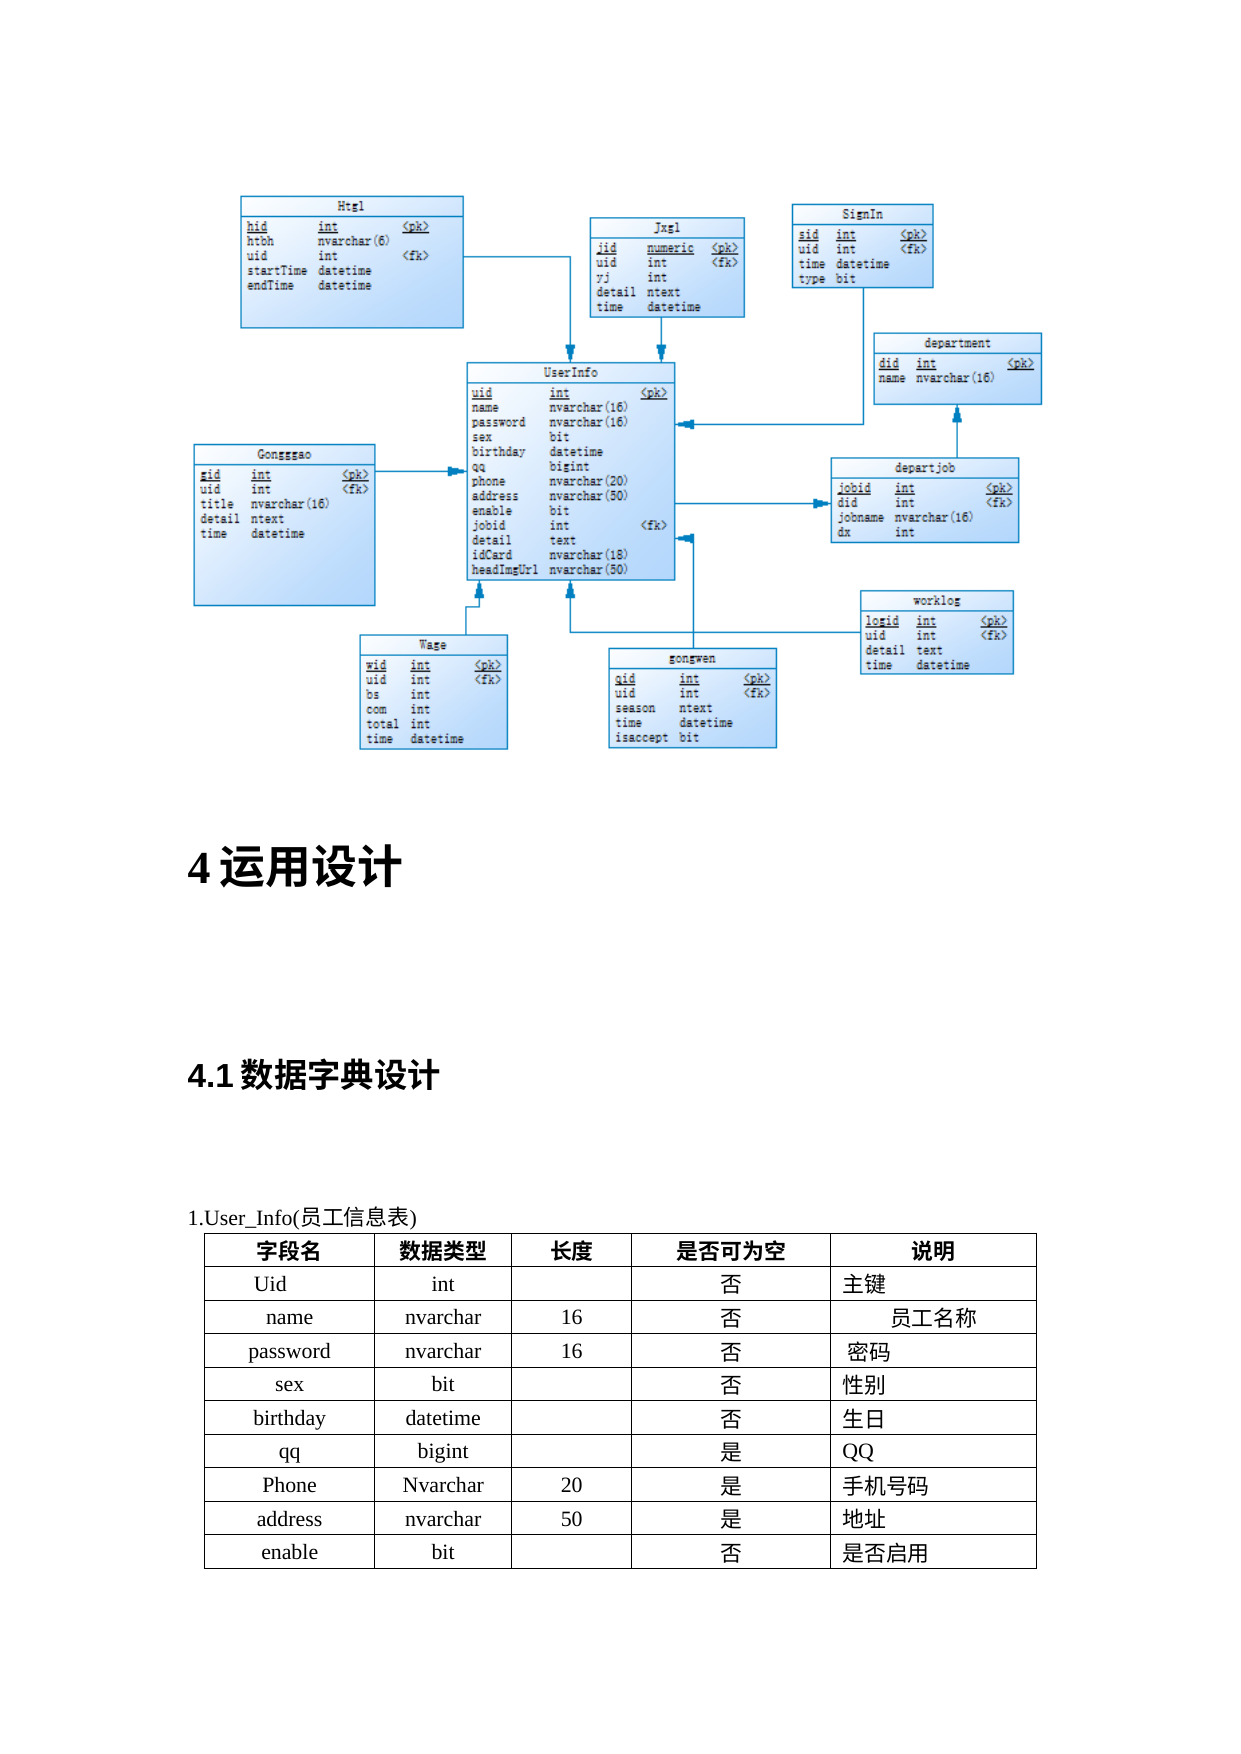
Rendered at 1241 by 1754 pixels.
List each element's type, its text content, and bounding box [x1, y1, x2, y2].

table_header 字段名 [205, 1234, 374, 1266]
table_cell 地址 [831, 1502, 1036, 1534]
table_header 是否可为空 [632, 1234, 830, 1266]
table_cell 是 [632, 1468, 830, 1501]
table_cell Phone [205, 1468, 374, 1501]
table_cell 16 [512, 1301, 631, 1333]
table_cell [512, 1368, 631, 1400]
table_cell bigint [375, 1435, 511, 1467]
table_cell 是 [632, 1435, 830, 1467]
table_cell 性别 [831, 1368, 1036, 1400]
table_cell 否 [632, 1267, 830, 1299]
table_cell nvarchar [375, 1502, 511, 1534]
table_cell 20 [512, 1468, 631, 1501]
table_cell nvarchar [375, 1334, 511, 1367]
table_cell 手机号码 [831, 1468, 1036, 1501]
table_cell address [205, 1502, 374, 1534]
table_cell bit [375, 1535, 511, 1568]
table_cell 否 [632, 1368, 830, 1400]
table_header 说明 [831, 1234, 1036, 1266]
table_cell 密码 [831, 1334, 1036, 1367]
table_cell 生日 [831, 1401, 1036, 1434]
table_cell qq [205, 1435, 374, 1467]
table_cell 是 [632, 1502, 830, 1534]
table_cell 否 [632, 1334, 830, 1367]
subtitle 4运用设计 [187, 815, 1053, 912]
table_cell password [205, 1334, 374, 1367]
table_cell nvarchar [375, 1301, 511, 1333]
table_cell [512, 1535, 631, 1568]
table_cell 否 [632, 1535, 830, 1568]
table_cell birthday [205, 1401, 374, 1434]
text 1.User_Info(员工信息表) [187, 1200, 1053, 1232]
table_header 长度 [512, 1234, 631, 1266]
table_cell sex [205, 1368, 374, 1400]
table_cell [512, 1401, 631, 1434]
table_cell bit [375, 1368, 511, 1400]
table_cell 否 [632, 1401, 830, 1434]
table_cell 主键 [831, 1267, 1036, 1299]
table_cell enable [205, 1535, 374, 1568]
table_cell datetime [375, 1401, 511, 1434]
table_cell 员工名称 [831, 1301, 1036, 1333]
table_cell int [375, 1267, 511, 1299]
table_cell 50 [512, 1502, 631, 1534]
table_header 数据类型 [375, 1234, 511, 1266]
table_cell QQ [831, 1435, 1036, 1467]
table_cell [512, 1267, 631, 1299]
table_cell [512, 1435, 631, 1467]
picture [187, 162, 1053, 766]
table_cell 是否启用 [831, 1535, 1036, 1568]
subtitle 4.1数据字典设计 [187, 1040, 1053, 1105]
table_cell 16 [512, 1334, 631, 1367]
table_cell name [205, 1301, 374, 1333]
table_cell Nvarchar [375, 1468, 511, 1501]
table_cell 否 [632, 1301, 830, 1333]
table_cell Uid [205, 1267, 374, 1299]
